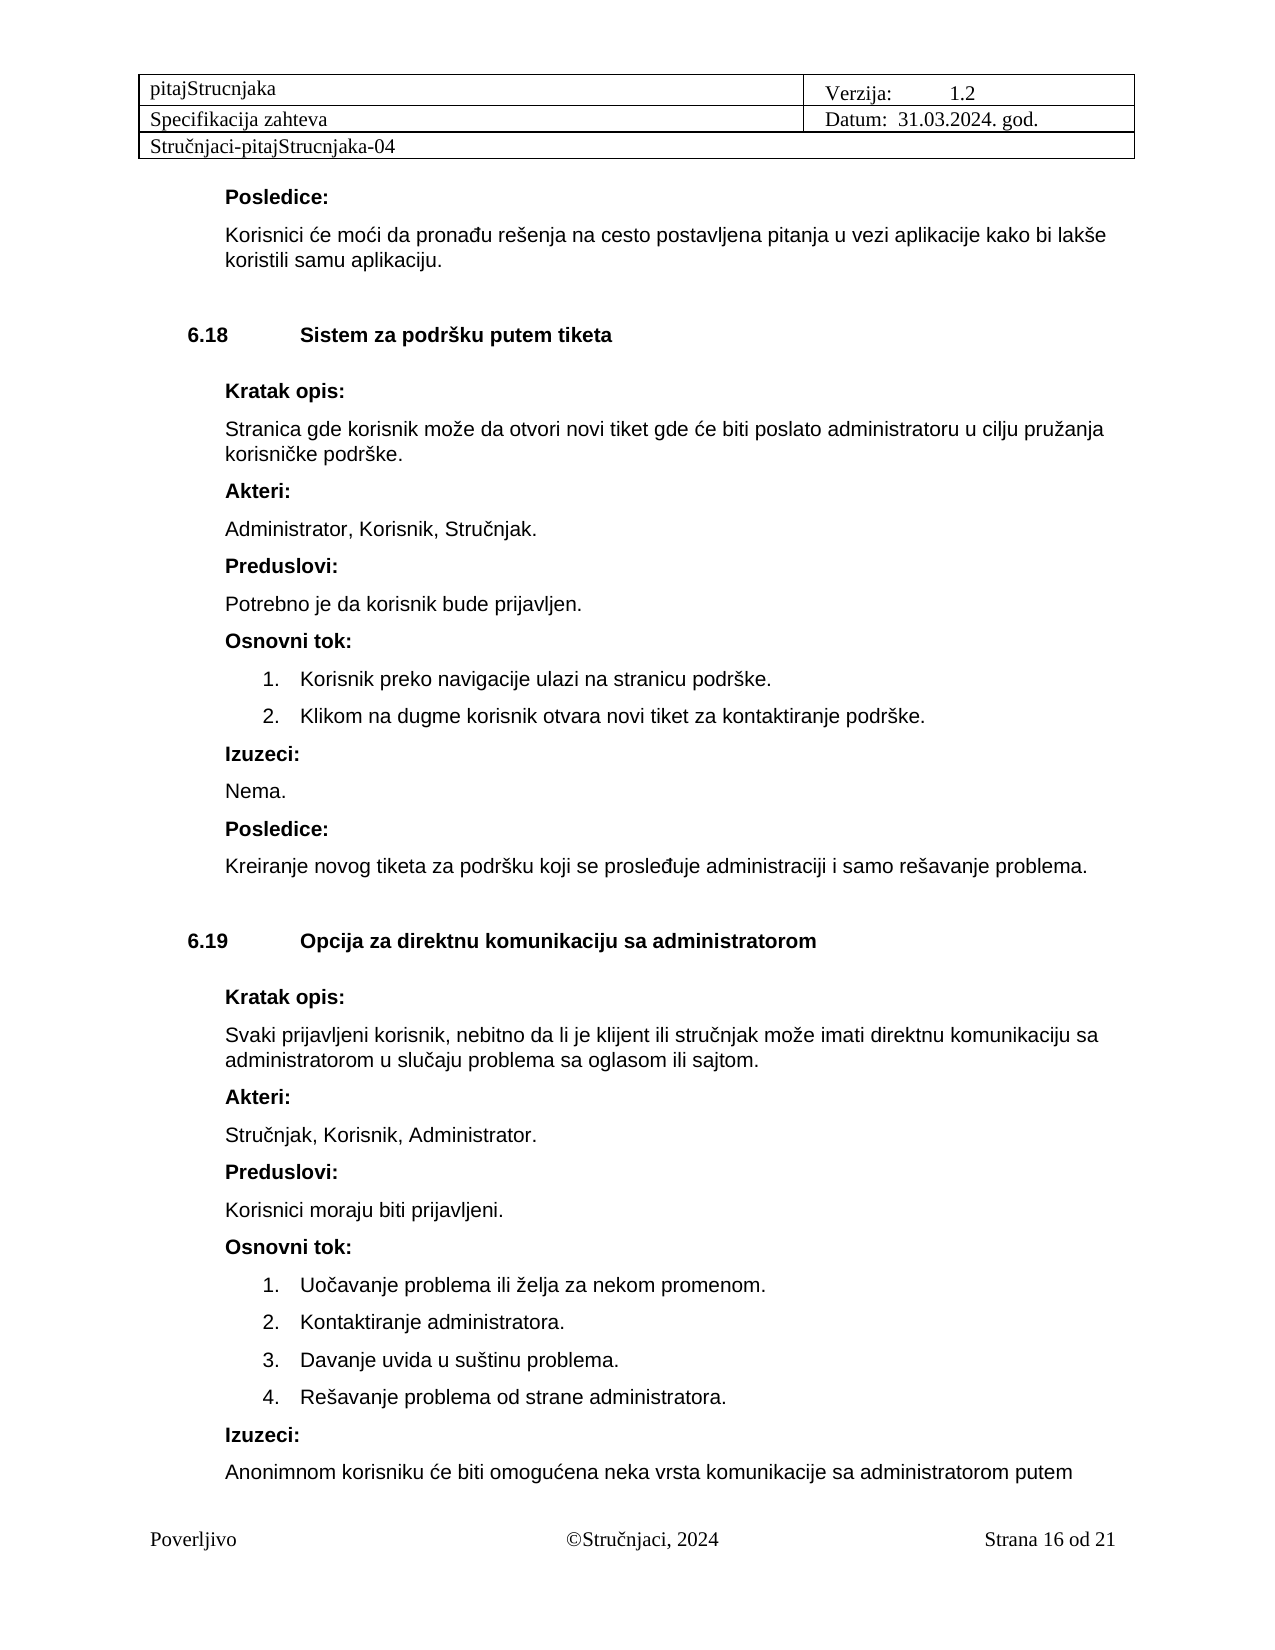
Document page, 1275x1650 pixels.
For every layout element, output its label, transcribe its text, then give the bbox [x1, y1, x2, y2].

text Svaki prijavljeni korisnik, nebitno da li je klijent ili stručnjak može imati direktnu komunikaciju sa administratorom u slučaju problema sa oglasom ili sajtom. [225, 1022, 1125, 1072]
text Stranica gde korisnik može da otvori novi tiket gde će biti poslato administratoru u cilju pružanja korisničke podrške. [225, 415, 1125, 465]
text Potrebno je da korisnik bude prijavljen. [225, 590, 1125, 615]
text Kreiranje novog tiketa za podršku koji se prosleđuje administraciji i samo rešavanje problema. [225, 853, 1125, 878]
text Posledice: [225, 184, 1125, 209]
list Uočavanje problema ili želja za nekom promenom. [262, 1272, 1125, 1297]
list Rešavanje problema od strane administratora. [262, 1384, 1125, 1409]
text Stručnjak, Korisnik, Administrator. [225, 1122, 1125, 1147]
text Izuzeci: [187, 1422, 1125, 1447]
list Kontaktiranje administratora. [262, 1309, 1125, 1334]
list Davanje uvida u suštinu problema. [262, 1347, 1125, 1372]
text Osnovni tok: [225, 628, 1125, 653]
text Anonimnom korisniku će biti omogućena neka vrsta komunikacije sa administratorom putem [187, 1459, 1125, 1484]
text Nema. [225, 778, 1125, 803]
list Klikom na dugme korisnik otvara novi tiket za kontaktiranje podrške. [262, 703, 1125, 728]
subtitle Opcija za direktnu komunikaciju sa administratorom [187, 928, 1125, 953]
text Administrator, Korisnik, Stručnjak. [225, 515, 1125, 540]
text Preduslovi: [225, 1159, 1125, 1184]
text Izuzeci: [225, 740, 1125, 765]
list Korisnik preko navigacije ulazi na stranicu podrške. [262, 665, 1125, 690]
text Preduslovi: [225, 553, 1125, 578]
text Korisnici moraju biti prijavljeni. [225, 1197, 1125, 1222]
subtitle Sistem za podršku putem tiketa [187, 322, 1125, 347]
text Akteri: [225, 1084, 1125, 1109]
text Korisnici će moći da pronađu rešenja na cesto postavljena pitanja u vezi aplikacije kako bi lakše koristili samu aplikaciju. [225, 222, 1125, 272]
text Akteri: [225, 478, 1125, 503]
text Kratak opis: [225, 378, 1125, 403]
text Kratak opis: [225, 984, 1125, 1009]
text Osnovni tok: [225, 1234, 1125, 1259]
text Posledice: [225, 815, 1125, 840]
